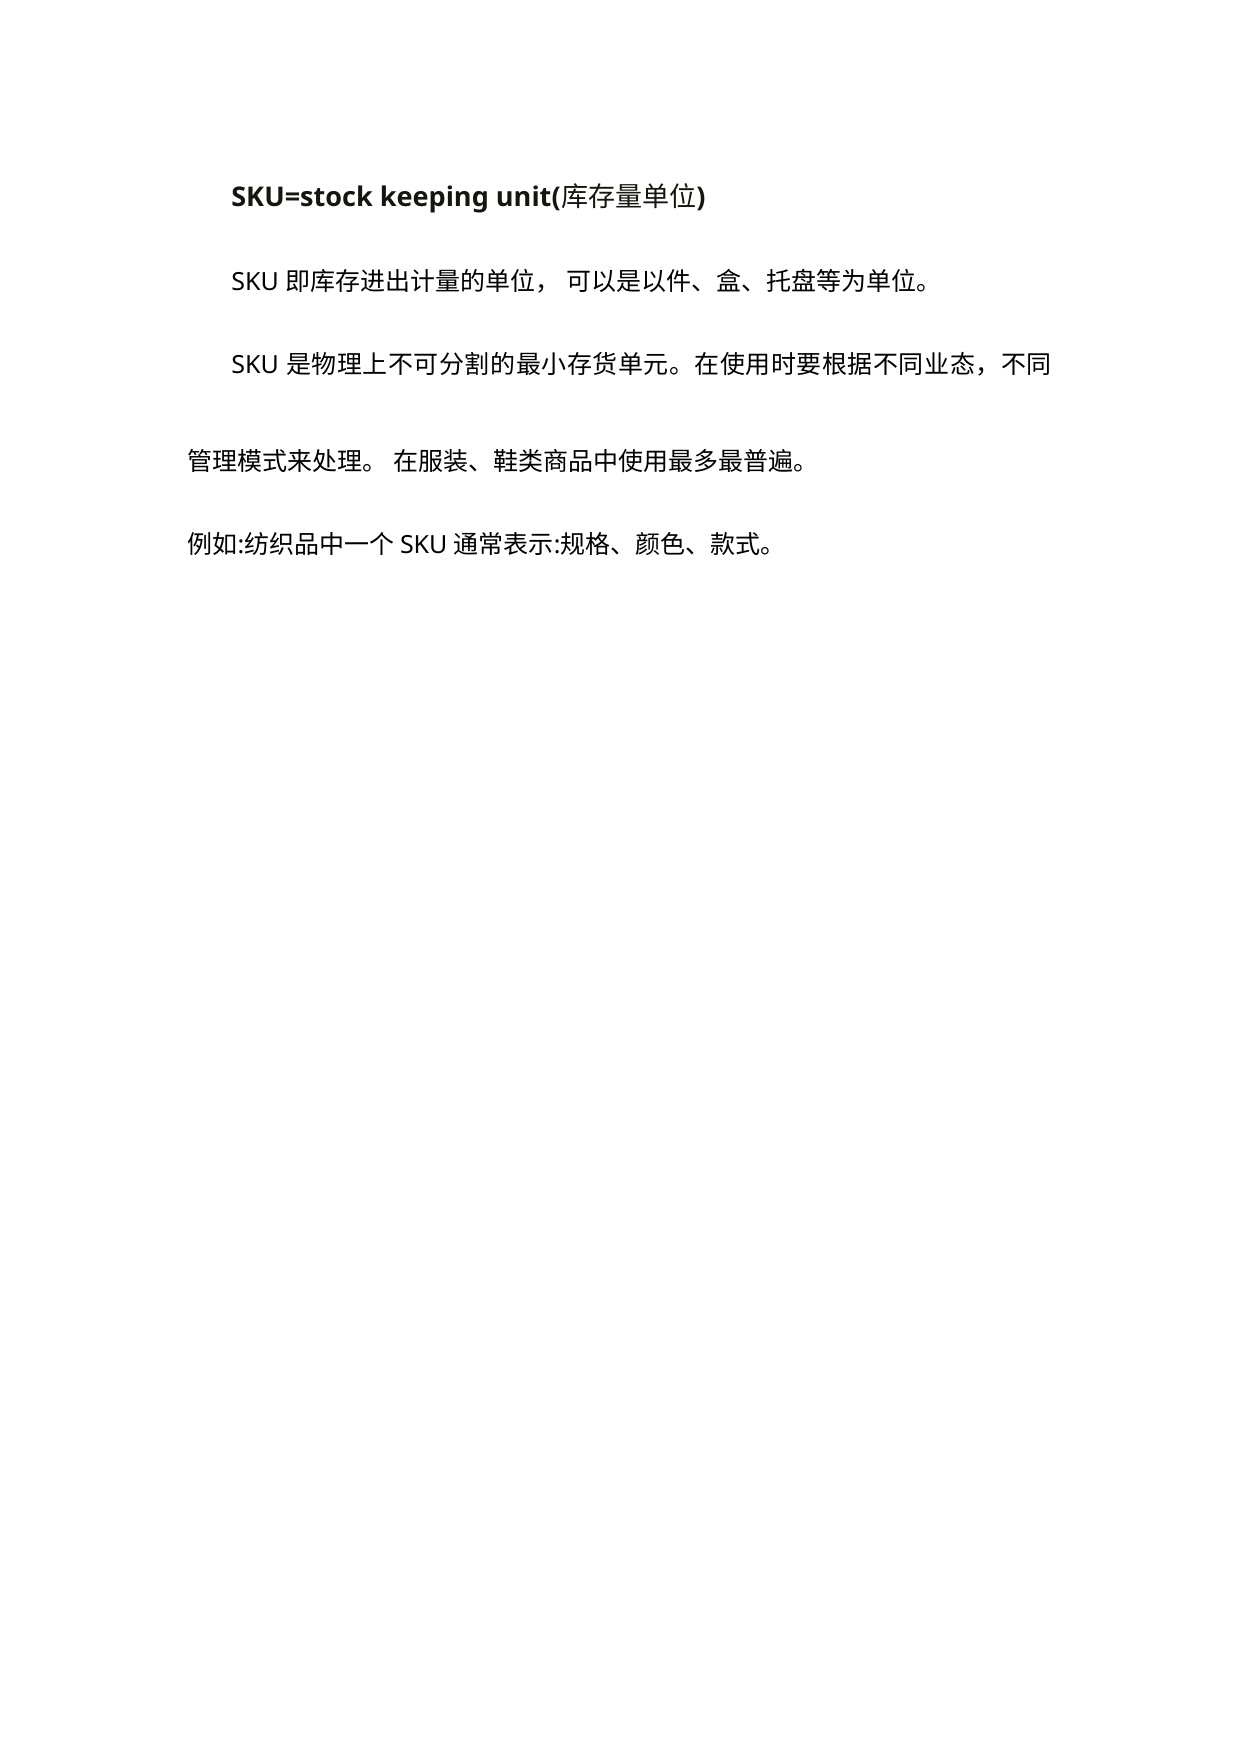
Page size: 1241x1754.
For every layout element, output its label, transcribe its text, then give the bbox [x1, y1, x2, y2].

text SKU 是物理上不可分割的最小存货单元。在使用时要根据不同业态，不同管理模式来处理。 在服装、鞋类商品中使用最多最普遍。 [187, 330, 1053, 492]
text SKU 即库存进出计量的单位， 可以是以件、盒、托盘等为单位。 [187, 247, 1053, 312]
text 例如:纺织品中一个 SKU 通常表示:规格、颜色、款式。 [187, 510, 1053, 575]
text SKU=stock keeping unit(库存量单位) [187, 162, 1053, 227]
